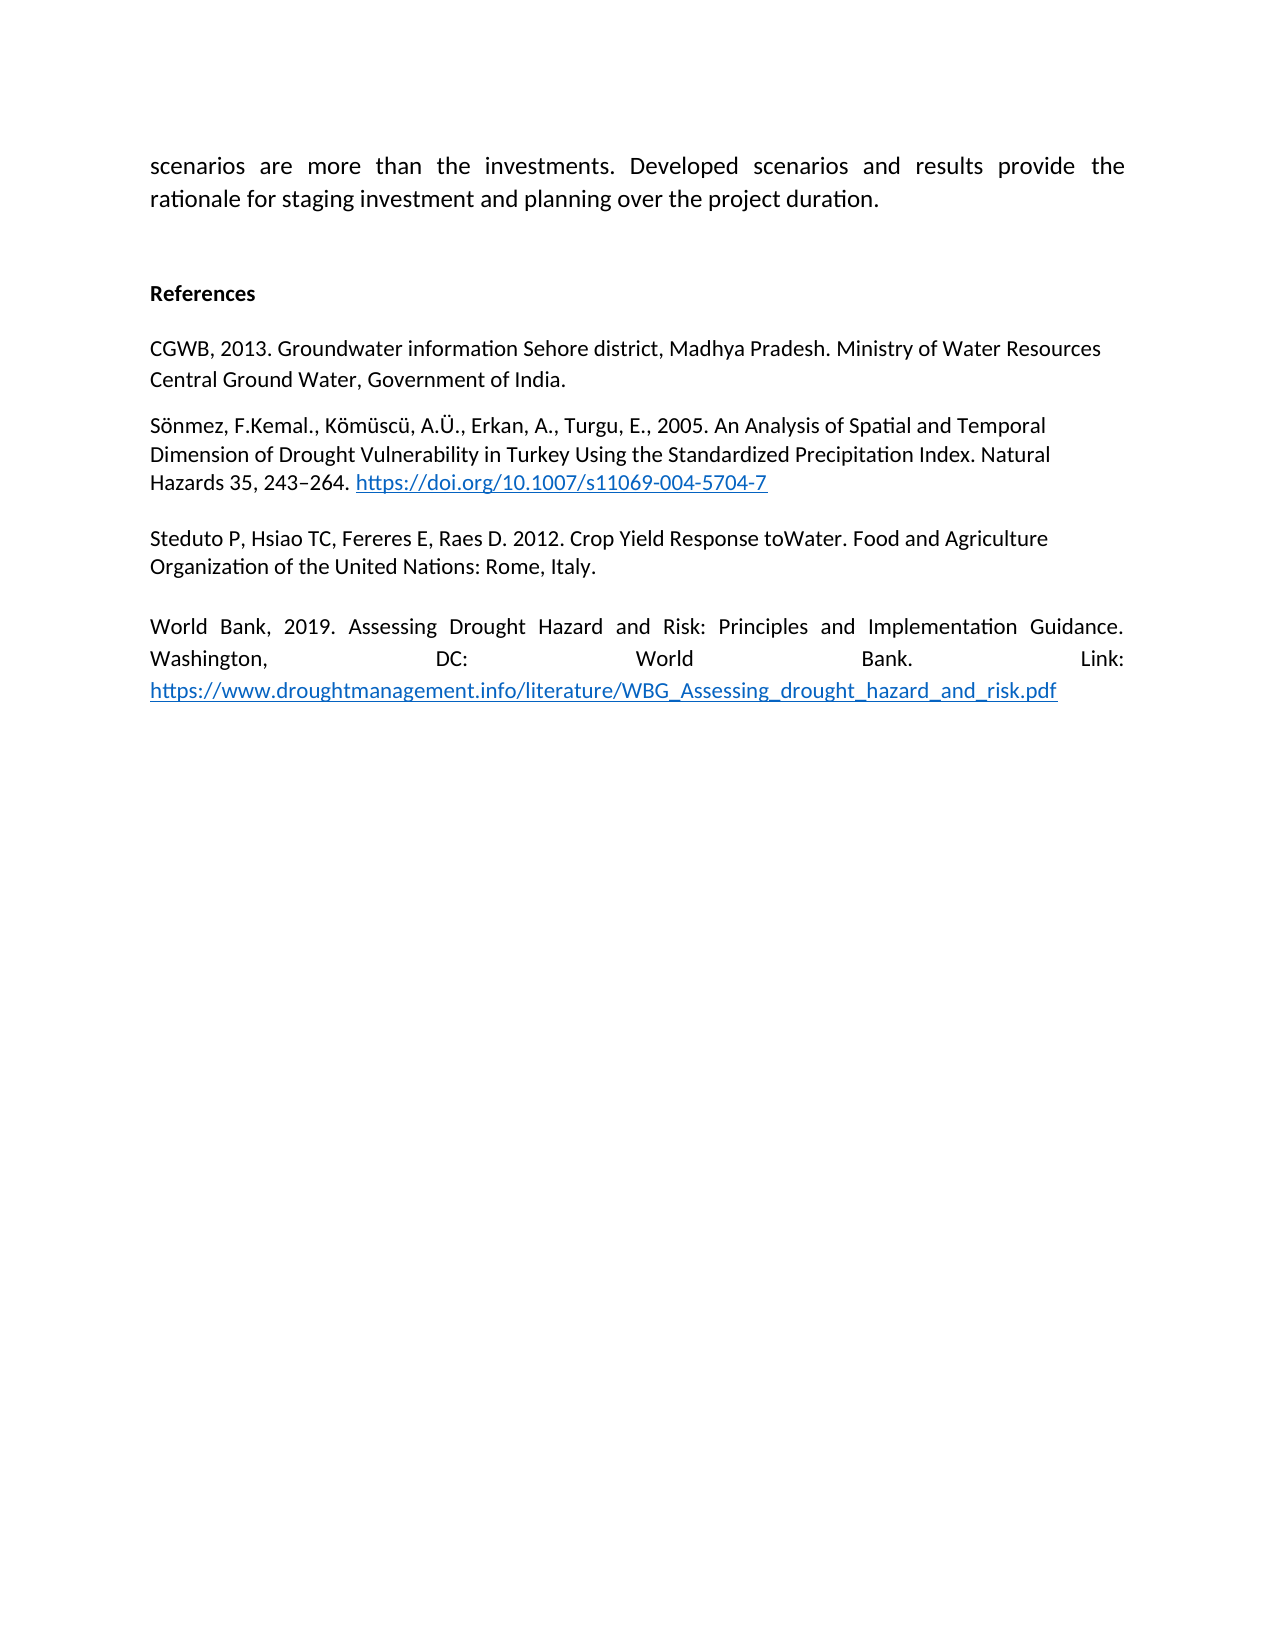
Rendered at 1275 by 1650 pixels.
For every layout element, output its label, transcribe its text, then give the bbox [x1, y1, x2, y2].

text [150, 150, 1125, 213]
text Sönmez, F.Kemal., Kömüscü, A.Ü., Erkan, A., Turgu, E., 2005. An Analysis of Spatial and Temporal Dimension of Drought Vulnerability in Turkey Using the Standardized Precipitation Index. Natural Hazards 35, 243–264. https://doi.org/10.1007/s11069-004-5704-7 [150, 412, 1125, 496]
text References [150, 279, 1125, 307]
text Steduto P, Hsiao TC, Fereres E, Raes D. 2012. Crop Yield Response toWater. Food and Agriculture Organization of the United Nations: Rome, Italy. [150, 524, 1125, 580]
text World Bank, 2019. Assessing Drought Hazard and Risk: Principles and Implementation Guidance. Washington, DC: World Bank. Link: https://www.droughtmanagement.info/literature/WBG_Assessing_drought_hazard_and_risk.pdf [150, 612, 1125, 704]
text CGWB, 2013. Groundwater information Sehore district, Madhya Pradesh. Ministry of Water Resources Central Ground Water, Government of India. [150, 334, 1125, 393]
